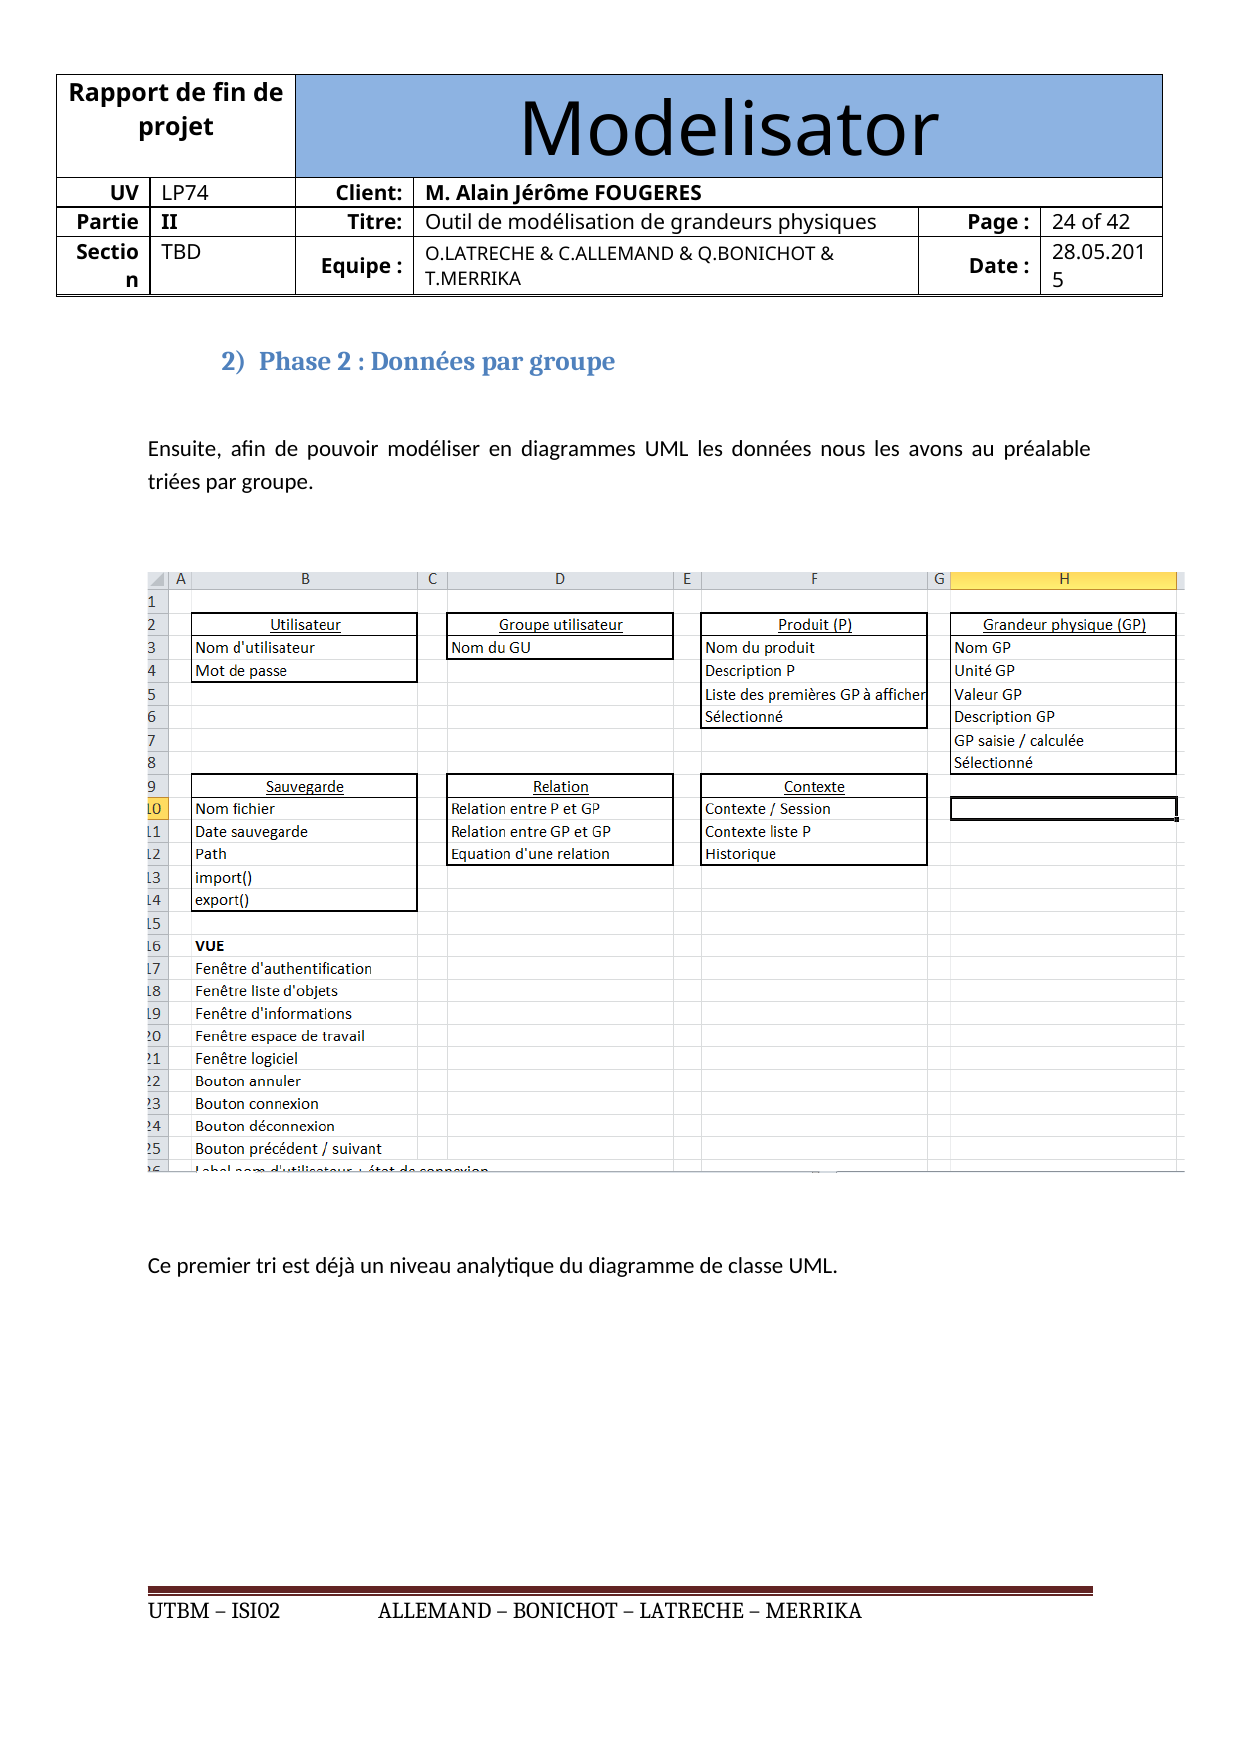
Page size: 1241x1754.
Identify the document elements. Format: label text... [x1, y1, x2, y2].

picture [147, 572, 1185, 1173]
subtitle Phase 2 : Données par groupe [221, 346, 1093, 377]
text Ce premier tri est déjà un niveau analytique du diagramme de classe UML. [148, 1251, 1093, 1279]
text Ensuite, afin de pouvoir modéliser en diagrammes UML les données nous les avons au préalable triées par groupe. [148, 434, 1093, 495]
